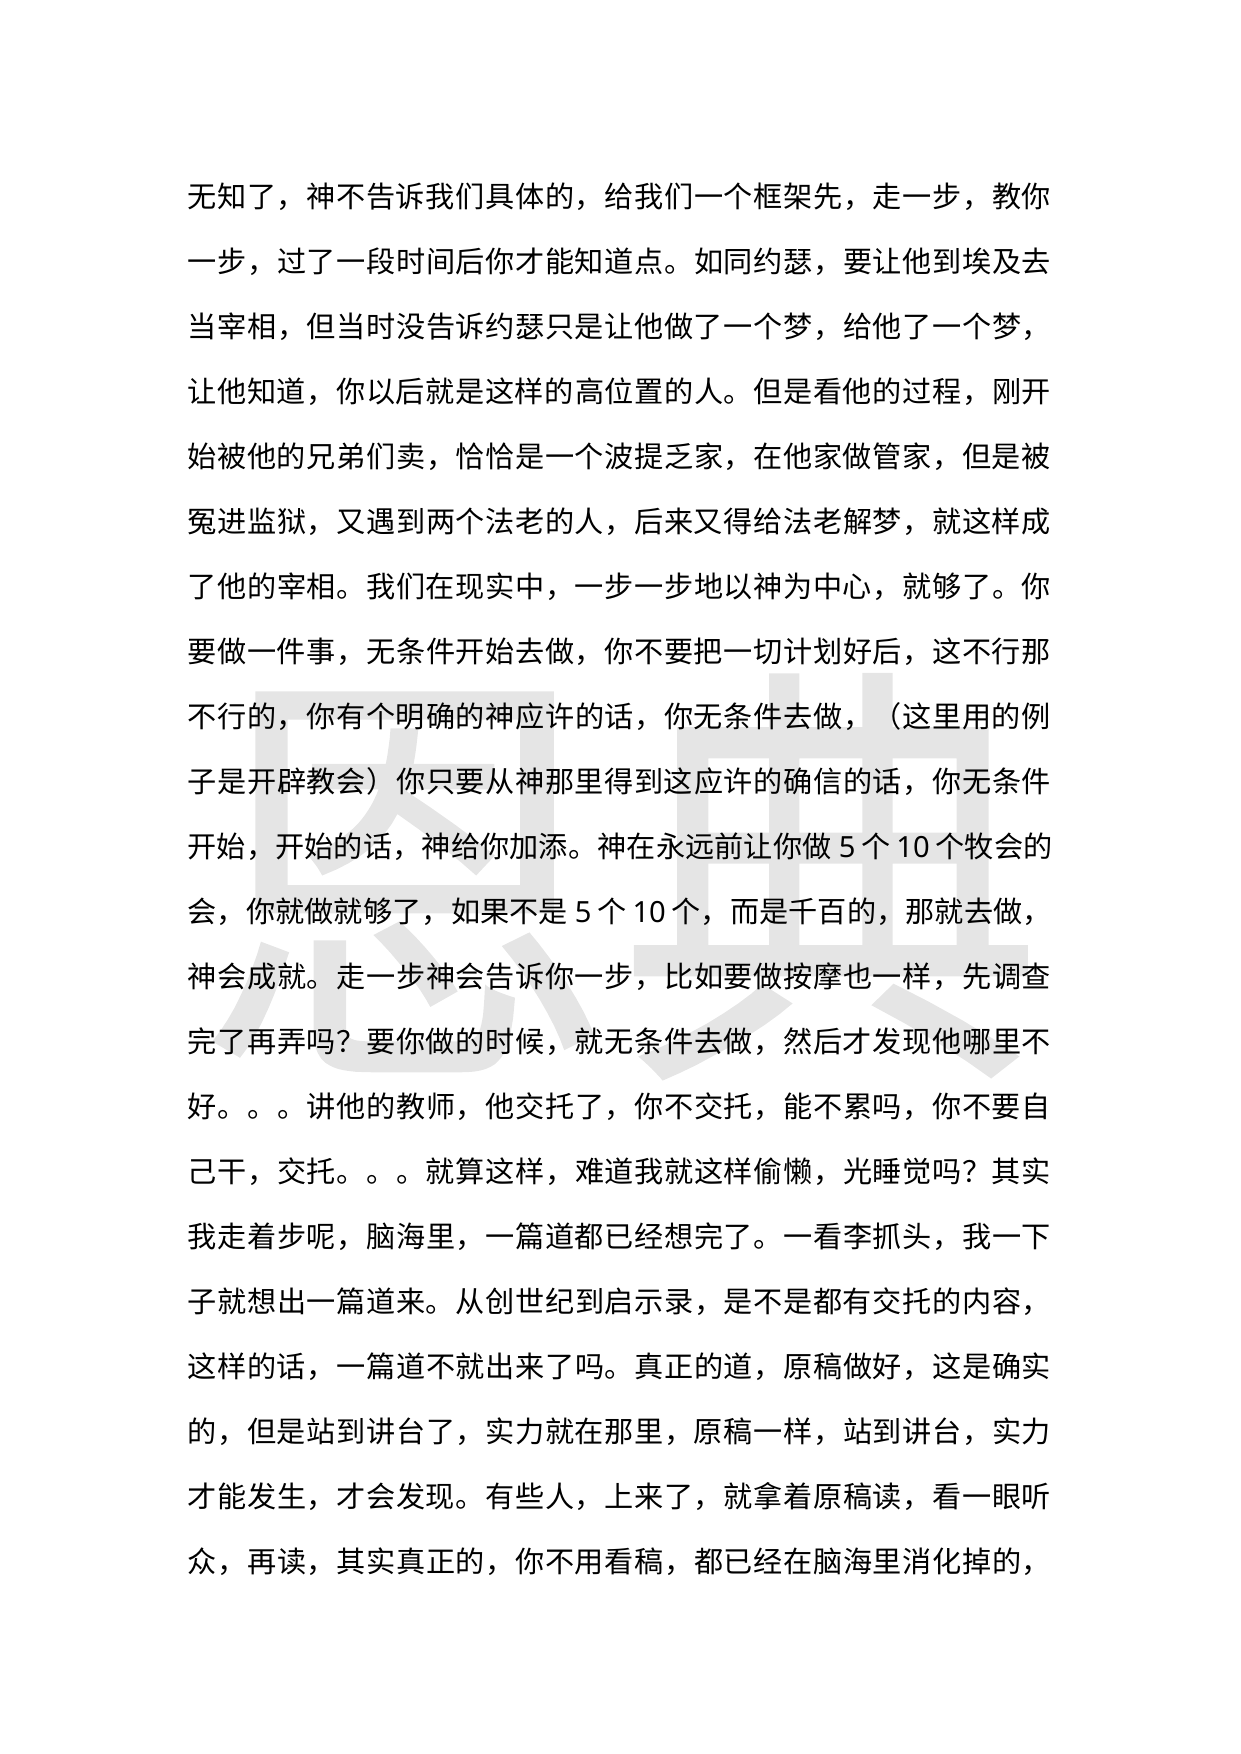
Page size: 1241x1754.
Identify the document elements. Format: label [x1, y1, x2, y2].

list [187, 162, 1053, 1592]
